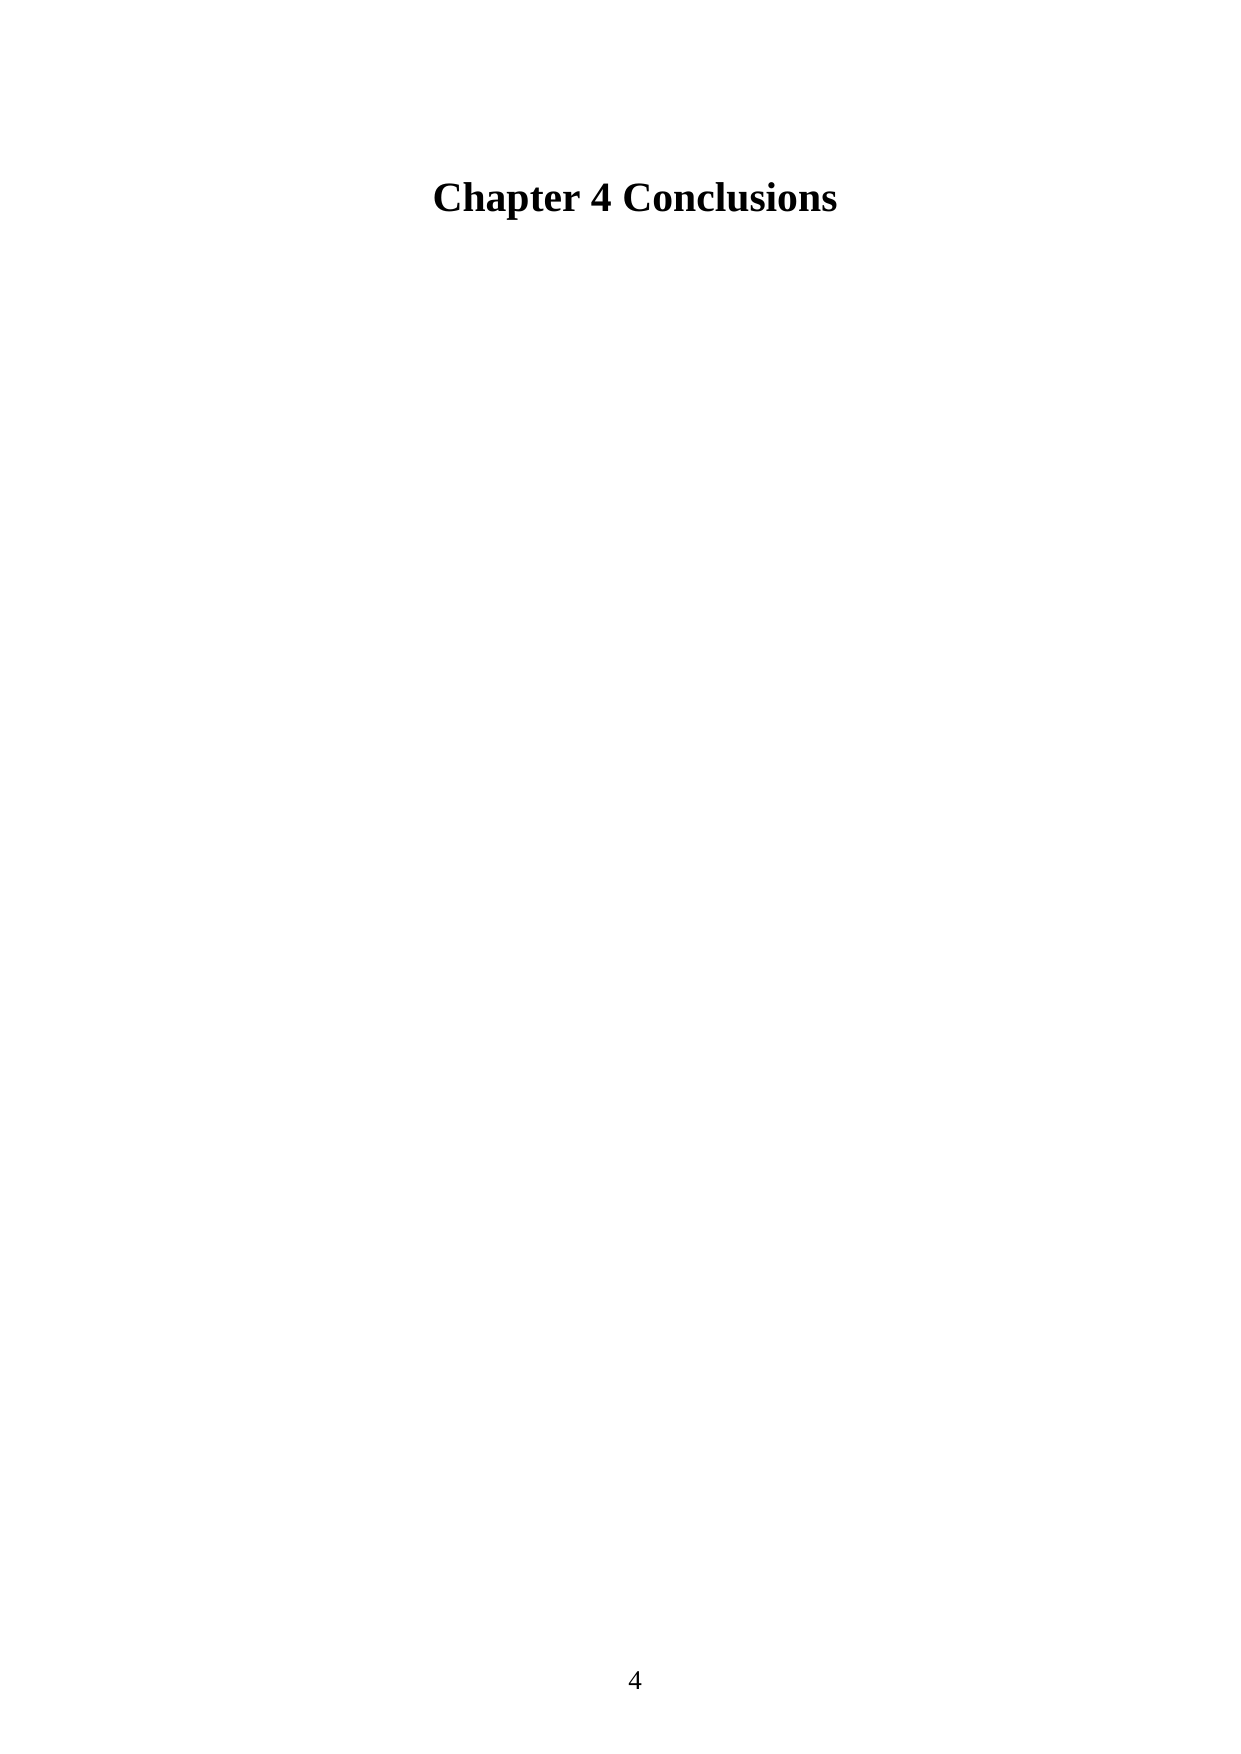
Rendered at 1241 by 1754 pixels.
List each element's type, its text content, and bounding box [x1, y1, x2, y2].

subtitle Conclusions [177, 173, 1092, 221]
